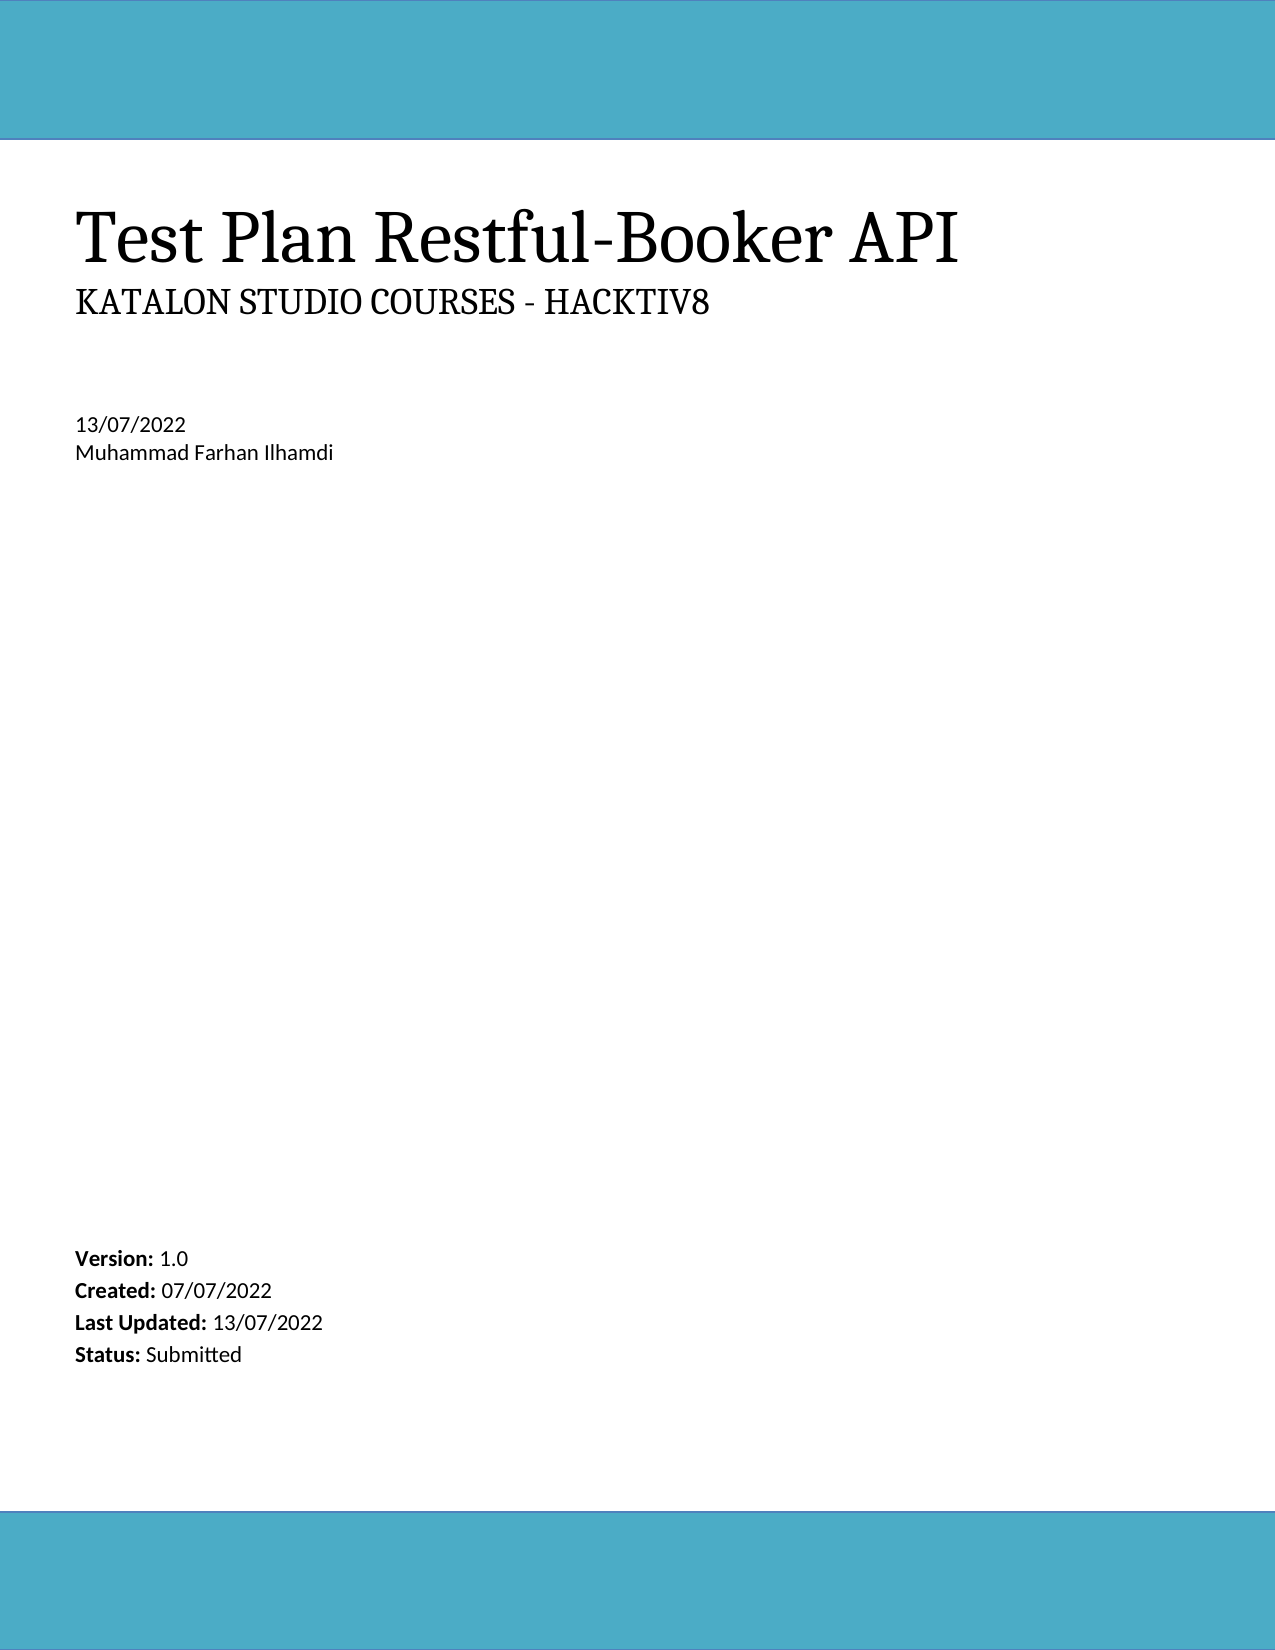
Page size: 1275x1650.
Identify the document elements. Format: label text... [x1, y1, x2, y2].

text Status: Submitted [75, 1340, 1125, 1368]
text Test Plan Restful-Booker API [75, 195, 1125, 281]
text Muhammad Farhan Ilhamdi [75, 438, 1125, 466]
text KATALON STUDIO COURSES - HACKTIV8 [75, 281, 1125, 324]
text 13/07/2022 [75, 410, 1125, 438]
text Version: 1.0 [75, 1244, 1125, 1272]
text Last Updated: 13/07/2022 [75, 1308, 1125, 1336]
text Created: 07/07/2022 [75, 1276, 1125, 1304]
